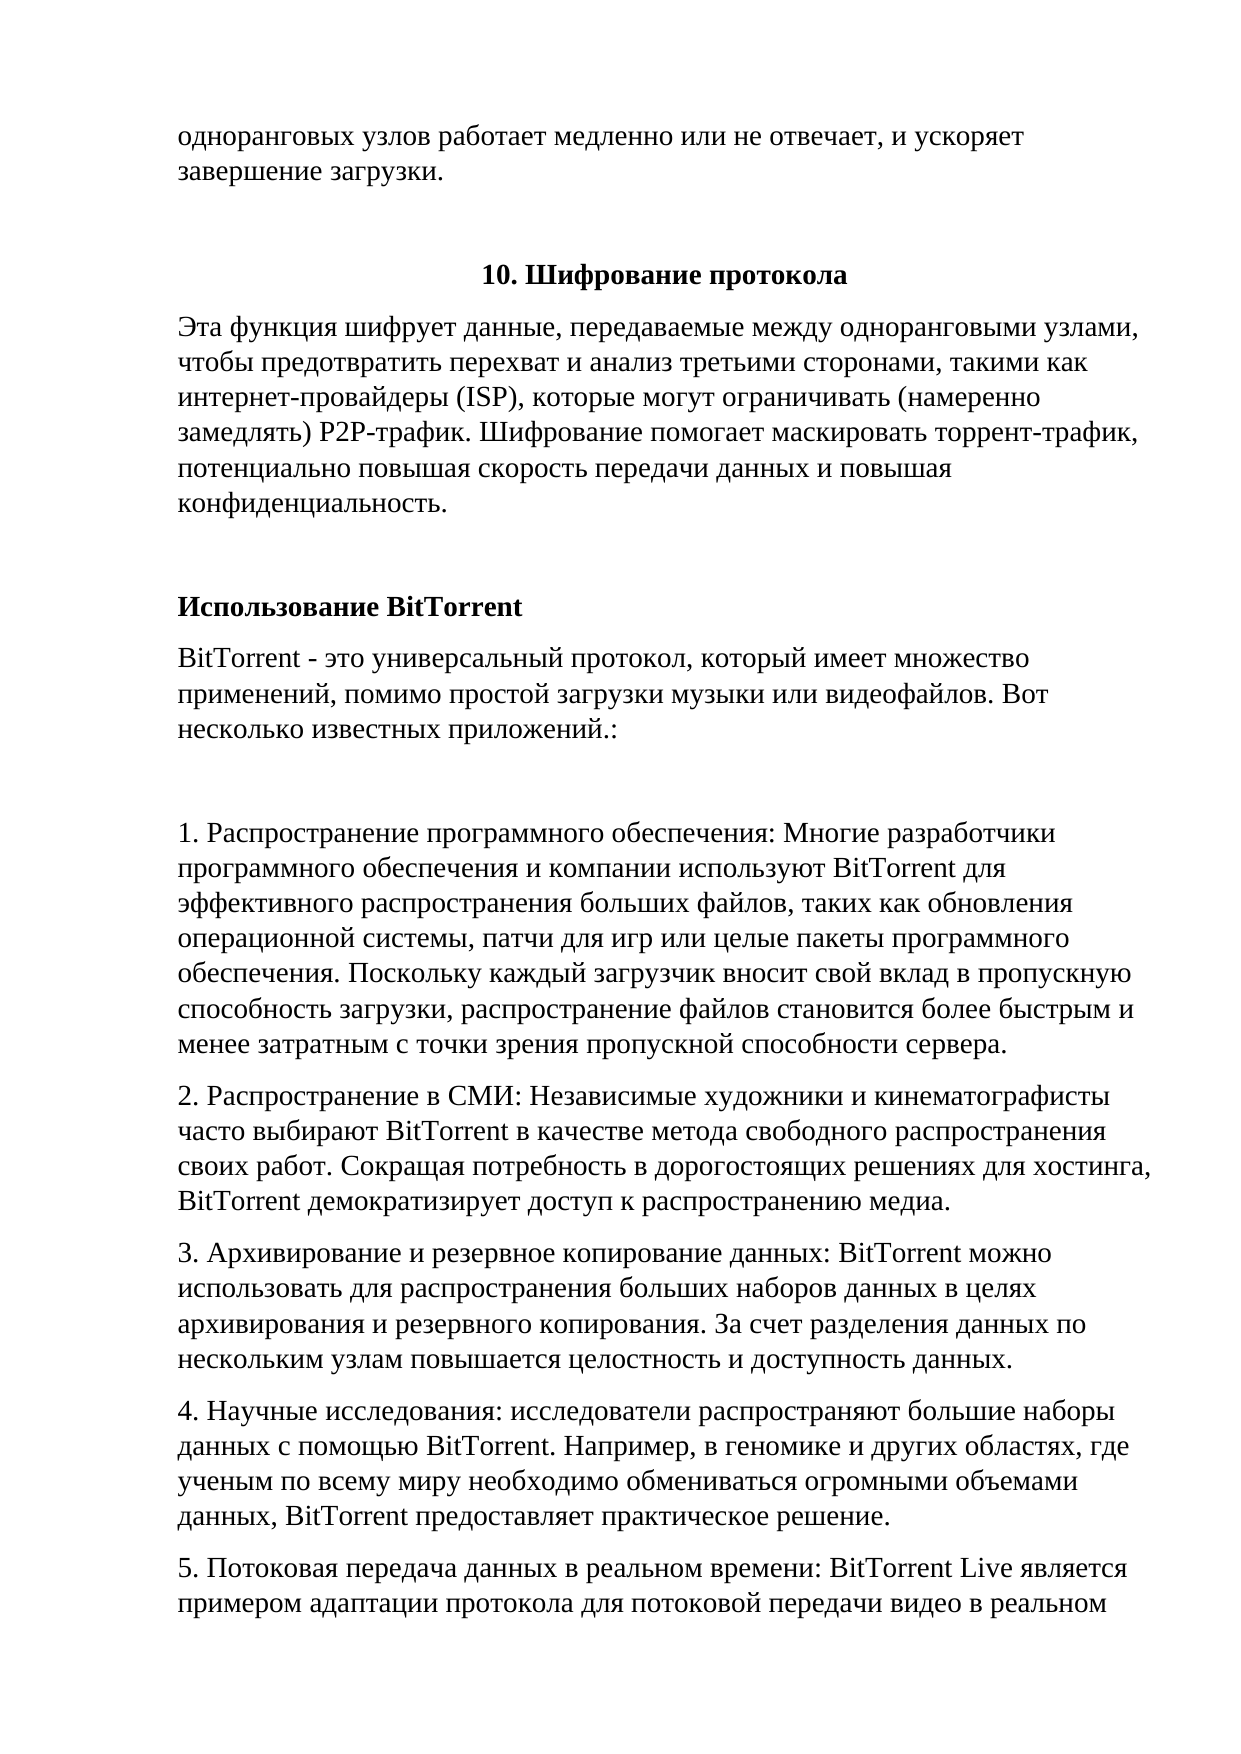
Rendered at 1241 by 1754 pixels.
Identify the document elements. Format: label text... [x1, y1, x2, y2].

text BitTorrent - это универсальный протокол, который имеет множество применений, помимо простой загрузки музыки или видеофайлов. Вот несколько известных приложений.: [177, 641, 1152, 744]
text 4. Научные исследования: исследователи распространяют большие наборы данных с помощью BitTorrent. Например, в геномике и других областях, где ученым по всему миру необходимо обмениваться огромными объемами данных, BitTorrent предоставляет практическое решение. [177, 1393, 1152, 1532]
text 10. Шифрование протокола [177, 257, 1152, 291]
text 2. Распространение в СМИ: Независимые художники и кинематографисты часто выбирают BitTorrent в качестве метода свободного распространения своих работ. Сокращая потребность в дорогостоящих решениях для хостинга, BitTorrent демократизирует доступ к распространению медиа. [177, 1078, 1152, 1217]
text 1. Распространение программного обеспечения: Многие разработчики программного обеспечения и компании используют BitTorrent для эффективного распространения больших файлов, таких как обновления операционной системы, патчи для игр или целые пакеты программного обеспечения. Поскольку каждый загрузчик вносит свой вклад в пропускную способность загрузки, распространение файлов становится более быстрым и менее затратным с точки зрения пропускной способности сервера. [177, 815, 1152, 1059]
text 3. Архивирование и резервное копирование данных: BitTorrent можно использовать для распространения больших наборов данных в целях архивирования и резервного копирования. За счет разделения данных по нескольким узлам повышается целостность и доступность данных. [177, 1235, 1152, 1374]
text Использование BitTorrent [177, 589, 1152, 622]
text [177, 118, 1152, 187]
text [177, 1550, 1152, 1619]
text Эта функция шифрует данные, передаваемые между одноранговыми узлами, чтобы предотвратить перехват и анализ третьими сторонами, такими как интернет-провайдеры (ISP), которые могут ограничивать (намеренно замедлять) P2P-трафик. Шифрование помогает маскировать торрент-трафик, потенциально повышая скорость передачи данных и повышая конфиденциальность. [177, 309, 1152, 518]
